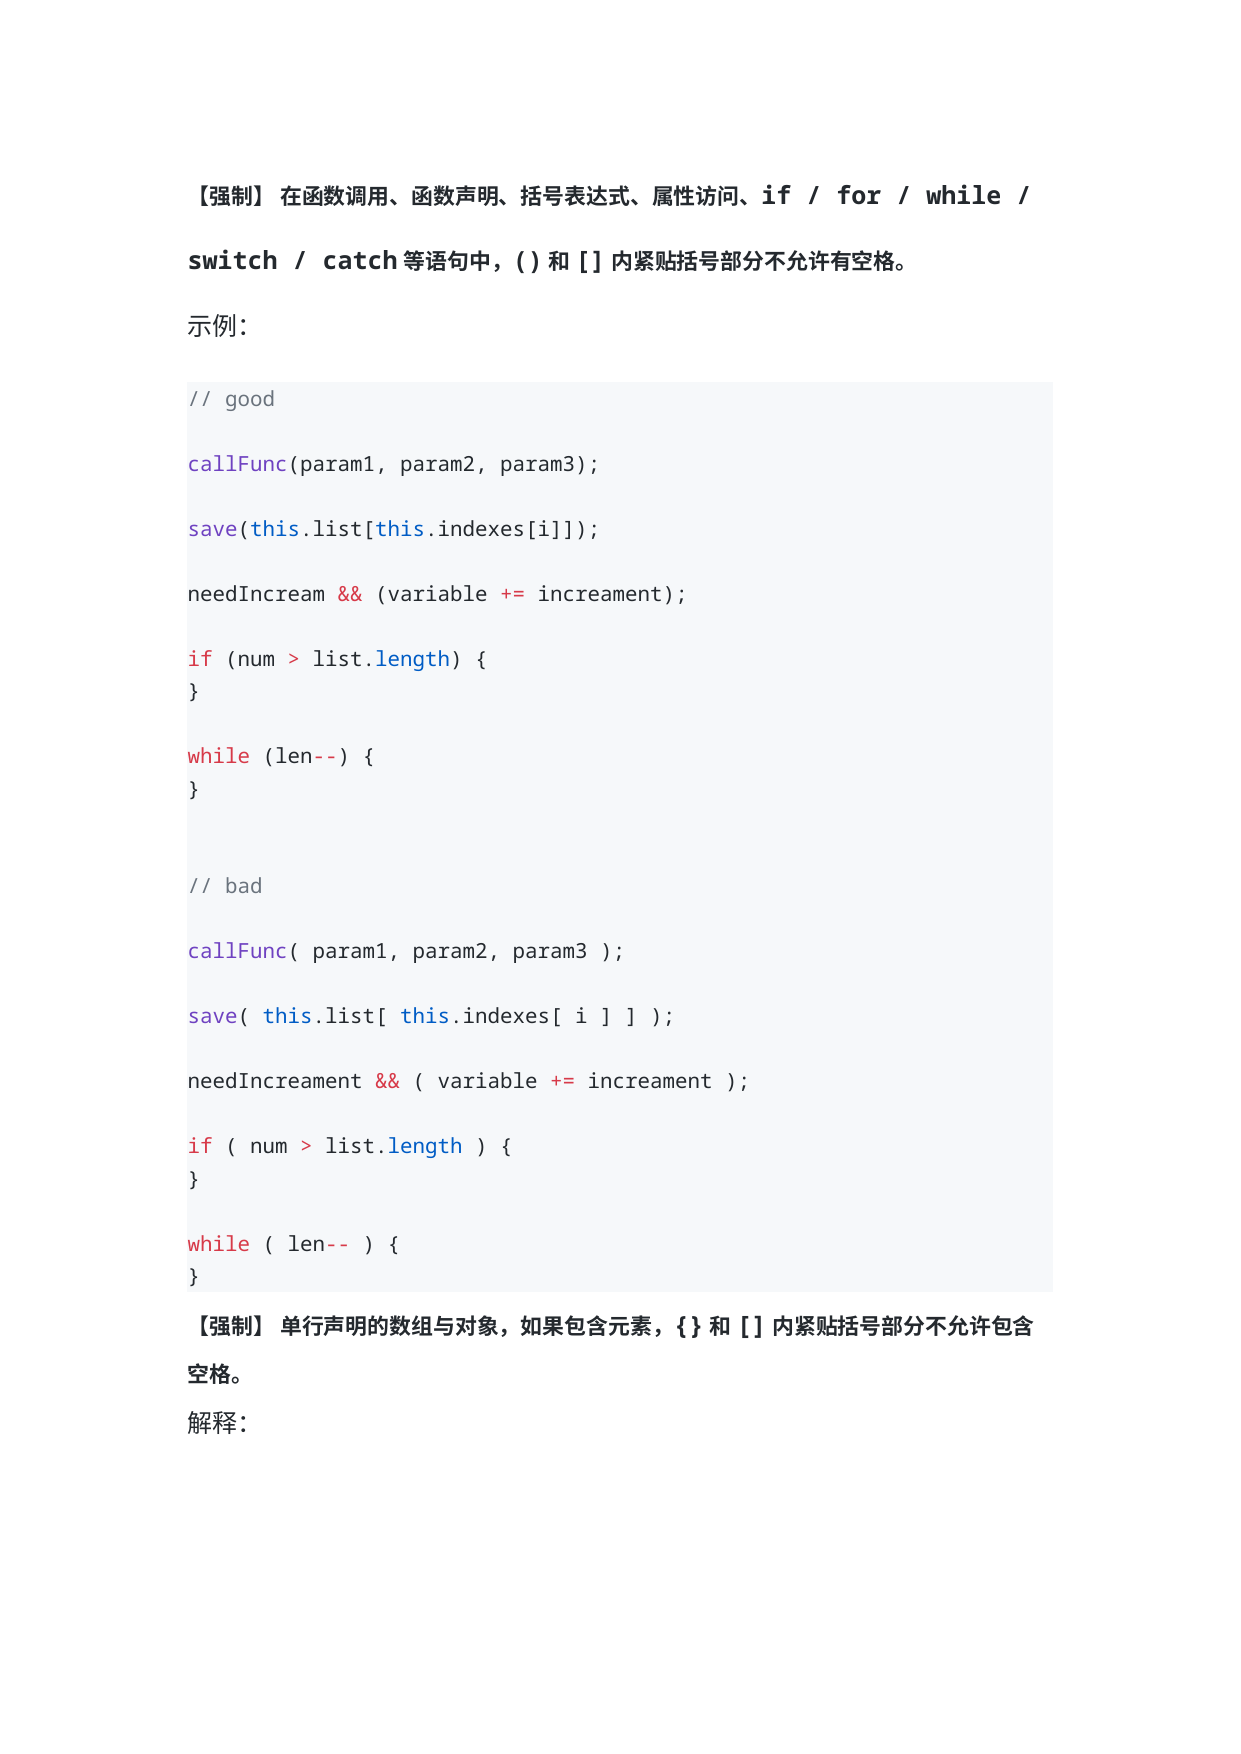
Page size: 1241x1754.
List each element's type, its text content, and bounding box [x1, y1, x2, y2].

text save( this.list[ this.indexes[ i ] ] ); [187, 999, 1053, 1032]
text 示例： [187, 292, 1053, 357]
text } [187, 674, 1053, 707]
text while (len--) { [187, 739, 1053, 772]
text if ( num > list.length ) { [187, 1129, 1053, 1162]
text } [187, 1259, 1053, 1292]
text while ( len-- ) { [187, 1227, 1053, 1259]
text // bad [187, 869, 1053, 902]
text save(this.list[this.indexes[i]]); [187, 512, 1053, 544]
text 【强制】 单行声明的数组与对象，如果包含元素，{} 和 [] 内紧贴括号部分不允许包含空格。 [187, 1292, 1053, 1389]
text // good [187, 382, 1053, 414]
text } [187, 772, 1053, 804]
text callFunc(param1, param2, param3); [187, 447, 1053, 479]
text 解释： [187, 1389, 1053, 1454]
text if (num > list.length) { [187, 642, 1053, 674]
text needIncreament && ( variable += increament ); [187, 1064, 1053, 1097]
text } [187, 1162, 1053, 1194]
text needIncream && (variable += increament); [187, 577, 1053, 609]
text callFunc( param1, param2, param3 ); [187, 934, 1053, 967]
text 【强制】 在函数调用、函数声明、括号表达式、属性访问、if / for / while / switch / catch 等语句中，() 和 [] 内紧贴括号部分不允许有空格。 [187, 162, 1053, 292]
